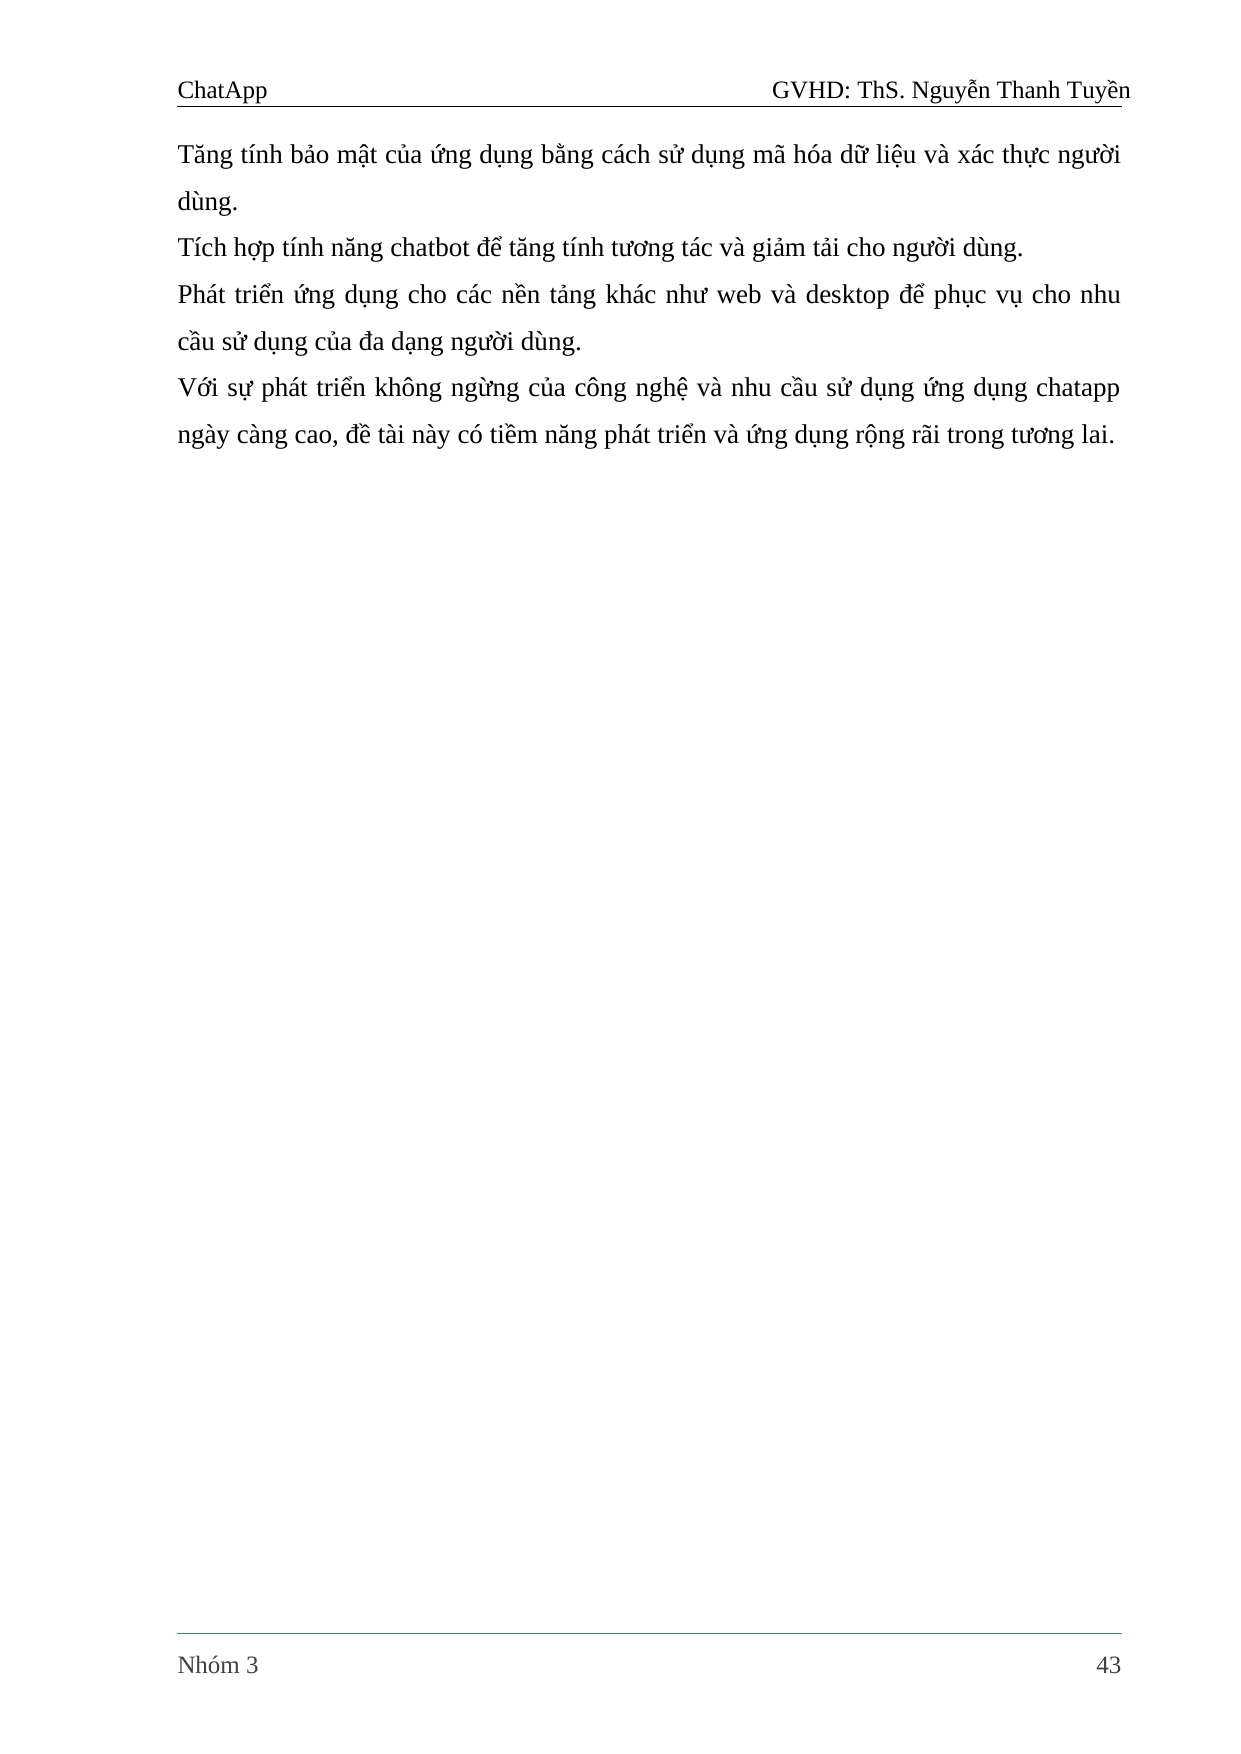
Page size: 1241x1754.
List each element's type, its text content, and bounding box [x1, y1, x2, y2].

text Với sự phát triển không ngừng của công nghệ và nhu cầu sử dụng ứng dụng chatapp ngày càng cao, đề tài này có tiềm năng phát triển và ứng dụng rộng rãi trong tương lai. [177, 371, 1122, 449]
text Phát triển ứng dụng cho các nền tảng khác như web và desktop để phục vụ cho nhu cầu sử dụng của đa dạng người dùng. [177, 278, 1122, 356]
text Tăng tính bảo mật của ứng dụng bằng cách sử dụng mã hóa dữ liệu và xác thực người dùng. [177, 138, 1122, 216]
text Tích hợp tính năng chatbot để tăng tính tương tác và giảm tải cho người dùng. [177, 231, 1122, 262]
